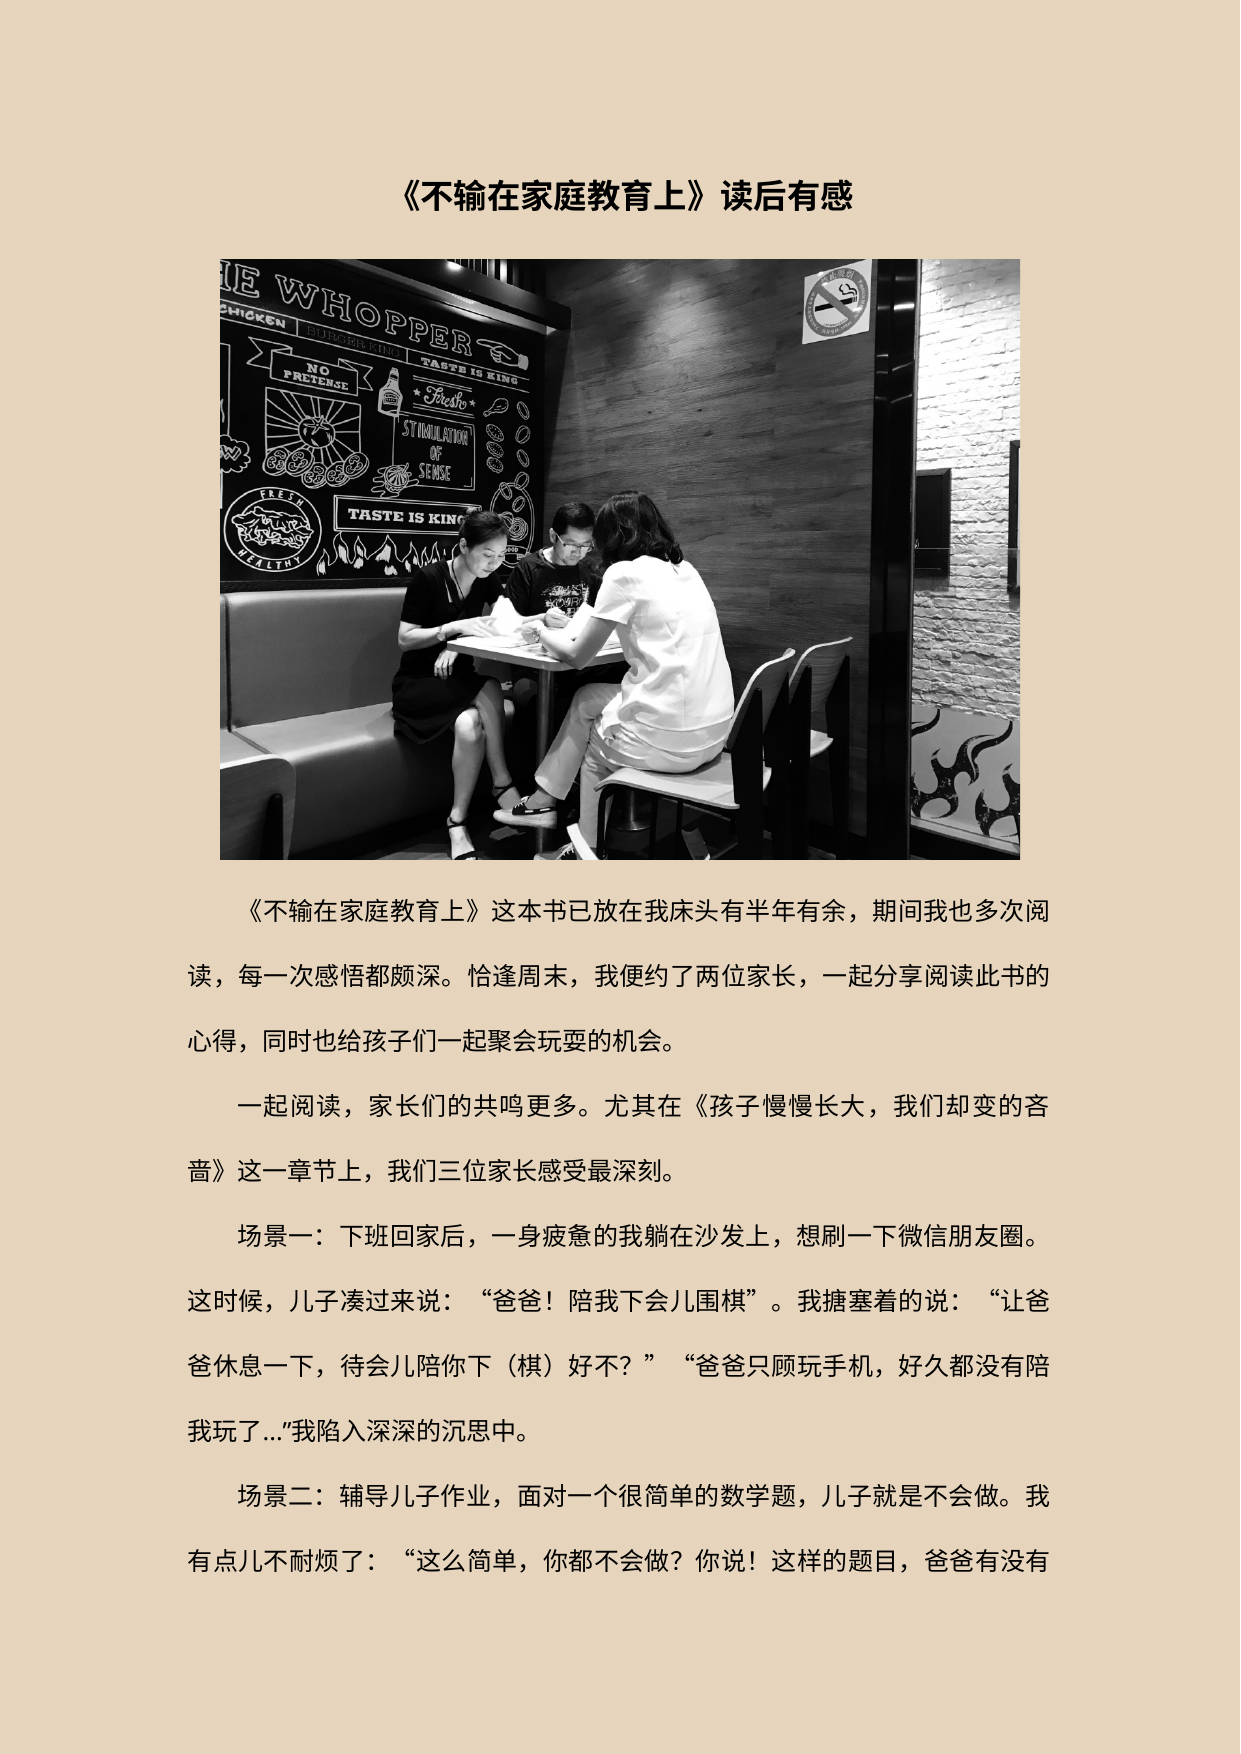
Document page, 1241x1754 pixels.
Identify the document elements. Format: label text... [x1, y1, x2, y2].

picture [220, 259, 1020, 860]
text 场景一：下班回家后，一身疲惫的我躺在沙发上，想刷一下微信朋友圈。这时候，儿子凑过来说：“爸爸！陪我下会儿围棋”。我搪塞着的说：“让爸爸休息一下，待会儿陪你下（棋）好不？”“爸爸只顾玩手机，好久都没有陪我玩了...”我陷入深深的沉思中。 [187, 1202, 1053, 1462]
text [187, 1462, 1053, 1592]
text 《不输在家庭教育上》这本书已放在我床头有半年有余，期间我也多次阅读，每一次感悟都颇深。恰逢周末，我便约了两位家长，一起分享阅读此书的心得，同时也给孩子们一起聚会玩耍的机会。 [187, 877, 1053, 1072]
text 《不输在家庭教育上》读后有感 [187, 162, 1053, 227]
text 一起阅读，家长们的共鸣更多。尤其在《孩子慢慢长大，我们却变的吝啬》这一章节上，我们三位家长感受最深刻。 [187, 1072, 1053, 1202]
